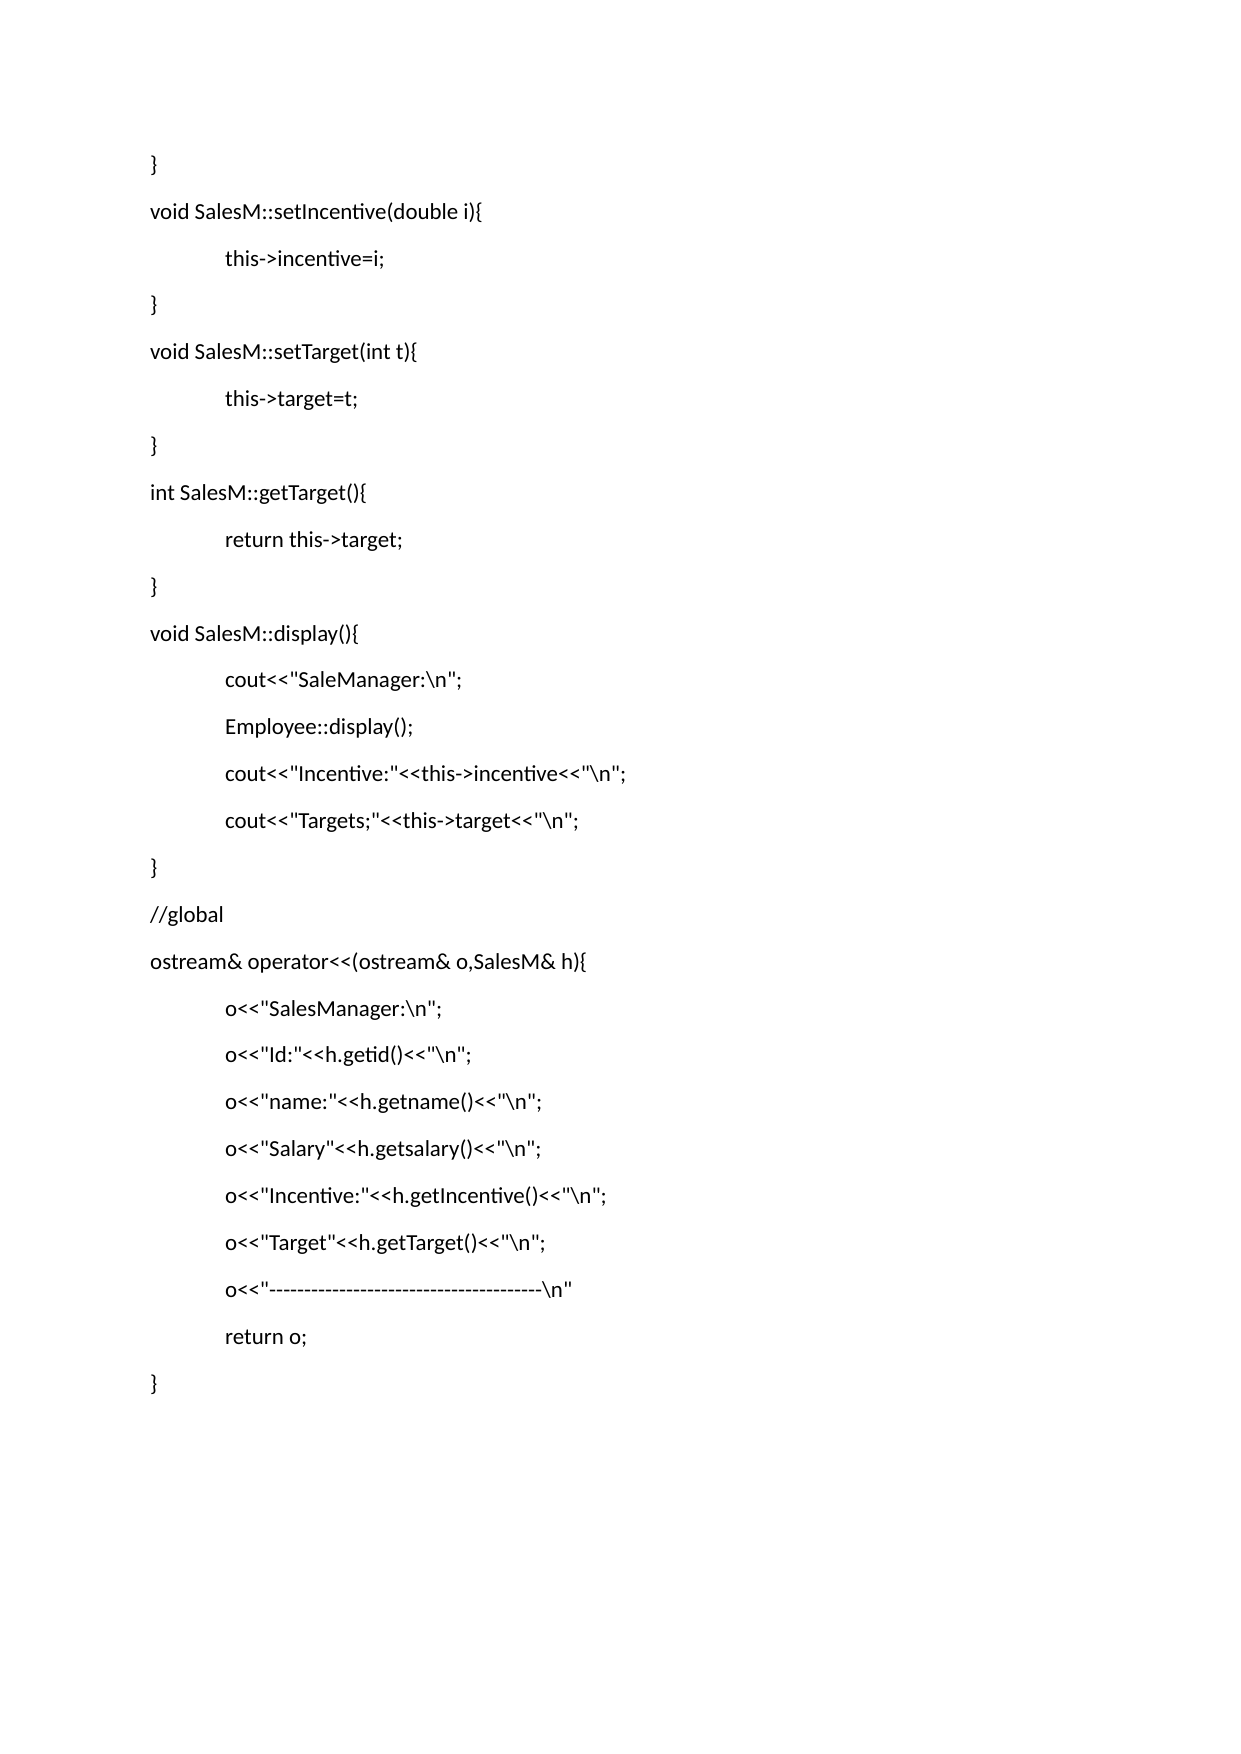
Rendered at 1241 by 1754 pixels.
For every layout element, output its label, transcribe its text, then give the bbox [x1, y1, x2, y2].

text cout<<"Incentive:"<<this->incentive<<"\n"; [150, 759, 1090, 787]
text return this->target; [150, 525, 1090, 553]
text } [150, 1369, 1090, 1397]
text cout<<"Targets;"<<this->target<<"\n"; [150, 806, 1090, 834]
text o<<"---------------------------------------\n" [150, 1275, 1090, 1303]
text void SalesM::setIncentive(double i){ [150, 197, 1090, 225]
text o<<"SalesManager:\n"; [150, 994, 1090, 1022]
text } [150, 853, 1090, 881]
text //global [150, 900, 1090, 928]
text cout<<"SaleManager:\n"; [150, 666, 1090, 694]
text void SalesM::display(){ [150, 619, 1090, 647]
text o<<"Incentive:"<<h.getIncentive()<<"\n"; [150, 1181, 1090, 1209]
text } [150, 291, 1090, 319]
text this->incentive=i; [150, 244, 1090, 272]
text o<<"Target"<<h.getTarget()<<"\n"; [150, 1228, 1090, 1256]
text void SalesM::setTarget(int t){ [150, 337, 1090, 366]
text this->target=t; [150, 384, 1090, 412]
text return o; [150, 1322, 1090, 1350]
text int SalesM::getTarget(){ [150, 478, 1090, 506]
text o<<"name:"<<h.getname()<<"\n"; [150, 1087, 1090, 1116]
text ostream& operator<<(ostream& o,SalesM& h){ [150, 947, 1090, 975]
text o<<"Id:"<<h.getid()<<"\n"; [150, 1041, 1090, 1069]
text } [150, 572, 1090, 600]
text } [150, 150, 1090, 178]
text Employee::display(); [150, 712, 1090, 741]
text o<<"Salary"<<h.getsalary()<<"\n"; [150, 1134, 1090, 1162]
text } [150, 431, 1090, 459]
